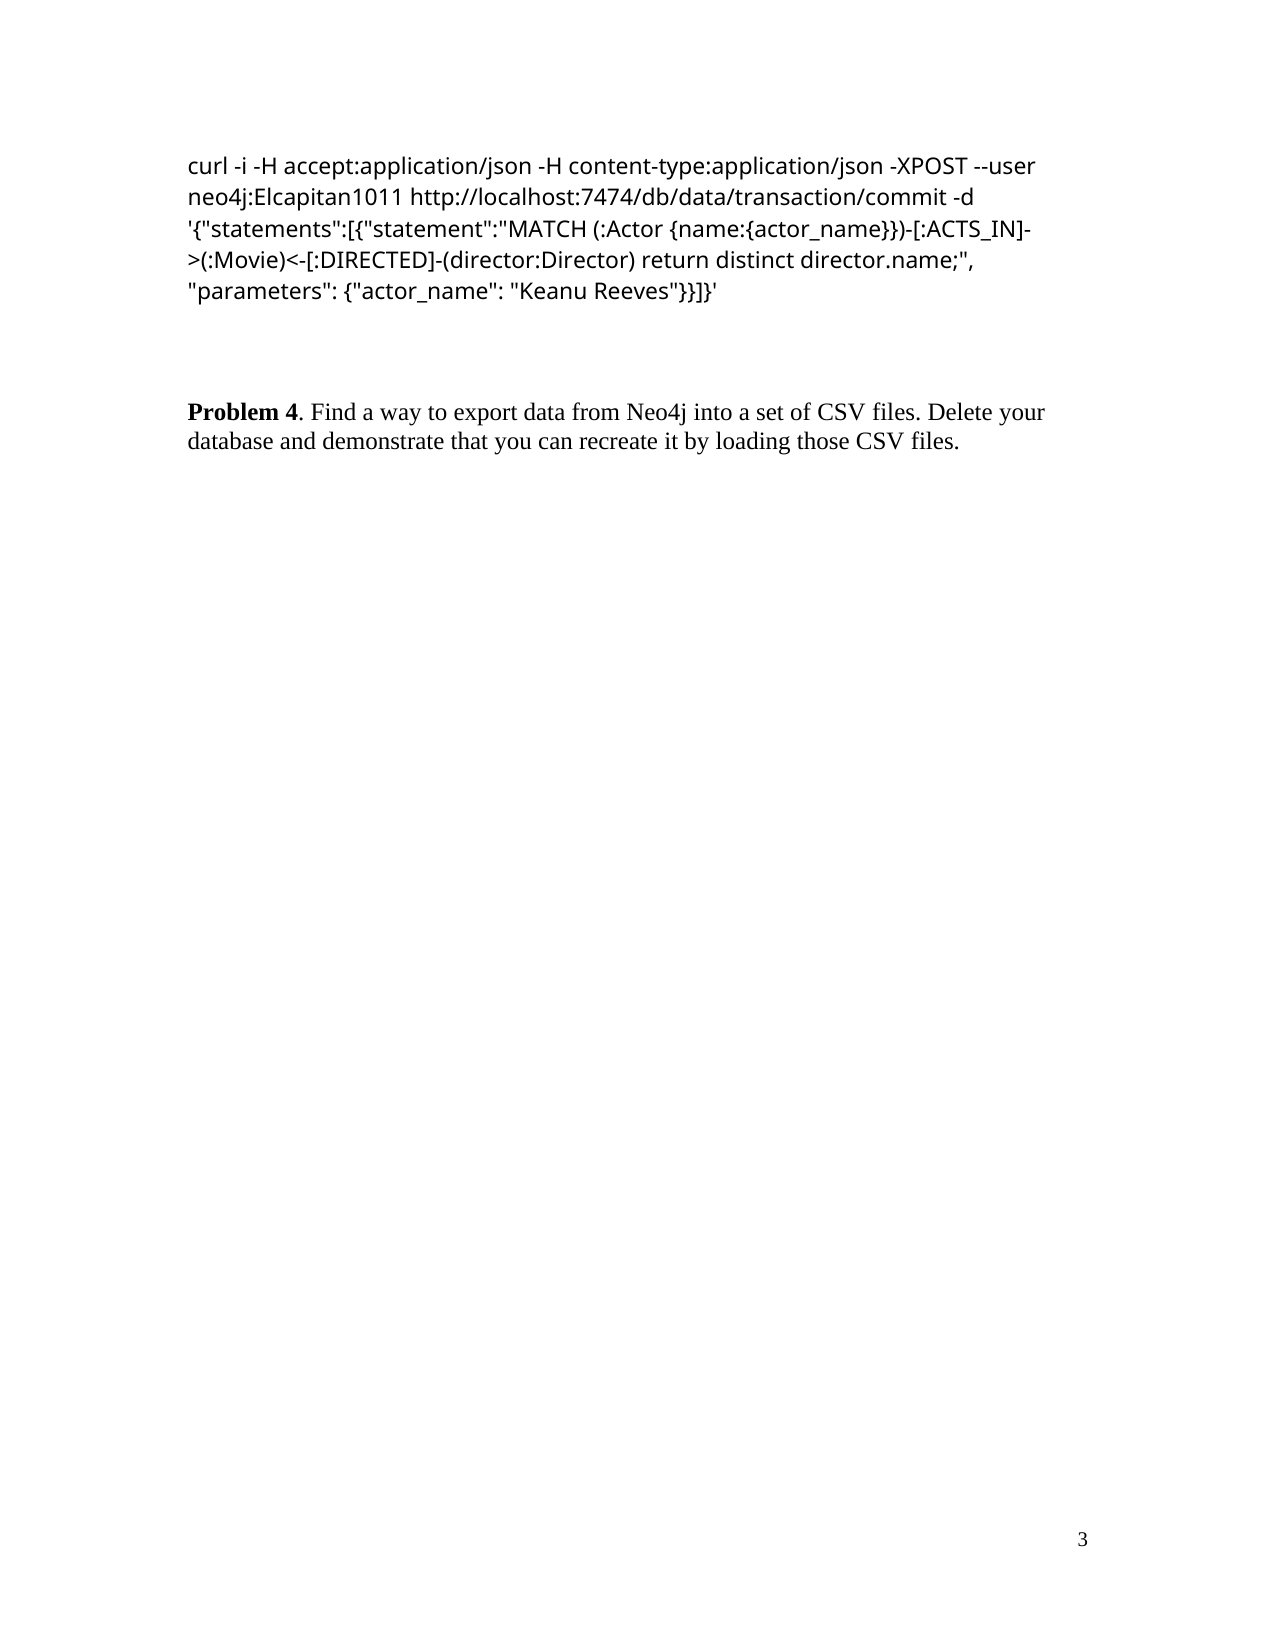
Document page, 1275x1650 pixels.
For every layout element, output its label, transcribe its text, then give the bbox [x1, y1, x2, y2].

text curl -i -H accept:application/json -H content-type:application/json -XPOST --user neo4j:Elcapitan1011 http://localhost:7474/db/data/transaction/commit -d '{"statements":[{"statement":"MATCH (:Actor {name:{actor_name}})-[:ACTS_IN]->(:Movie)<-[:DIRECTED]-(director:Director) return distinct director.name;", "parameters": {"actor_name": "Keanu Reeves"}}]}' [187, 150, 1087, 306]
